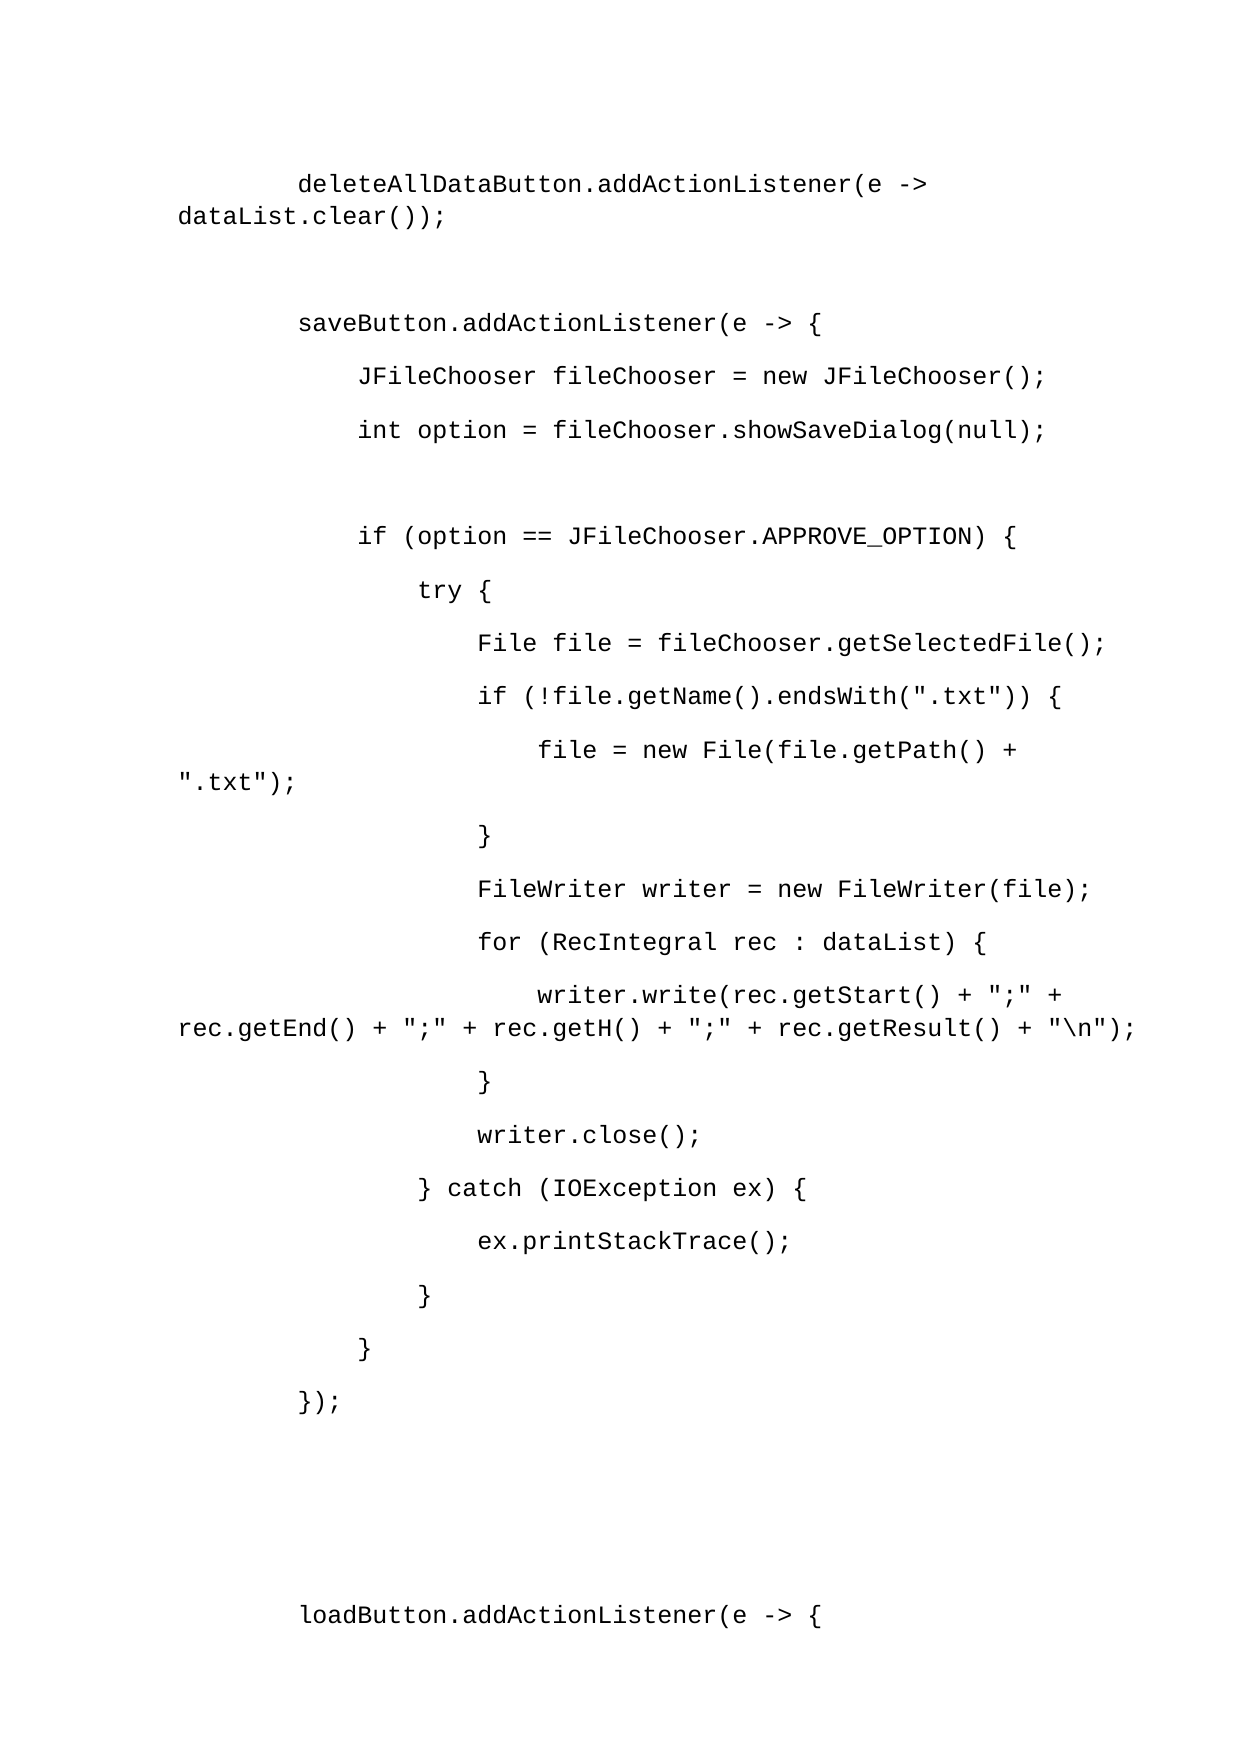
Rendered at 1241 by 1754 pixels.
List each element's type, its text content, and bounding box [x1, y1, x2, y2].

text } [177, 823, 1152, 851]
text } [177, 1336, 1152, 1364]
text writer.write(rec.getStart() + ";" + rec.getEnd() + ";" + rec.getH() + ";" + rec.getResult() + "\n"); [177, 983, 1152, 1044]
text for (RecIntegral rec : dataList) { [177, 930, 1152, 958]
text loadButton.addActionListener(e -> { [177, 1602, 1152, 1631]
text file = new File(file.getPath() + ".txt"); [177, 737, 1152, 798]
text try { [177, 577, 1152, 606]
text writer.close(); [177, 1122, 1152, 1151]
text JFileChooser fileChooser = new JFileChooser(); [177, 364, 1152, 392]
text } catch (IOException ex) { [177, 1176, 1152, 1204]
text } [177, 1069, 1152, 1097]
text ex.printStackTrace(); [177, 1229, 1152, 1257]
text int option = fileChooser.showSaveDialog(null); [177, 417, 1152, 446]
text if (!file.getName().endsWith(".txt")) { [177, 684, 1152, 712]
text deleteAllDataButton.addActionListener(e -> dataList.clear()); [177, 171, 1152, 232]
text if (option == JFileChooser.APPROVE_OPTION) { [177, 524, 1152, 552]
text } [177, 1282, 1152, 1311]
text }); [177, 1389, 1152, 1417]
text FileWriter writer = new FileWriter(file); [177, 876, 1152, 905]
text File file = fileChooser.getSelectedFile(); [177, 631, 1152, 659]
text saveButton.addActionListener(e -> { [177, 311, 1152, 339]
